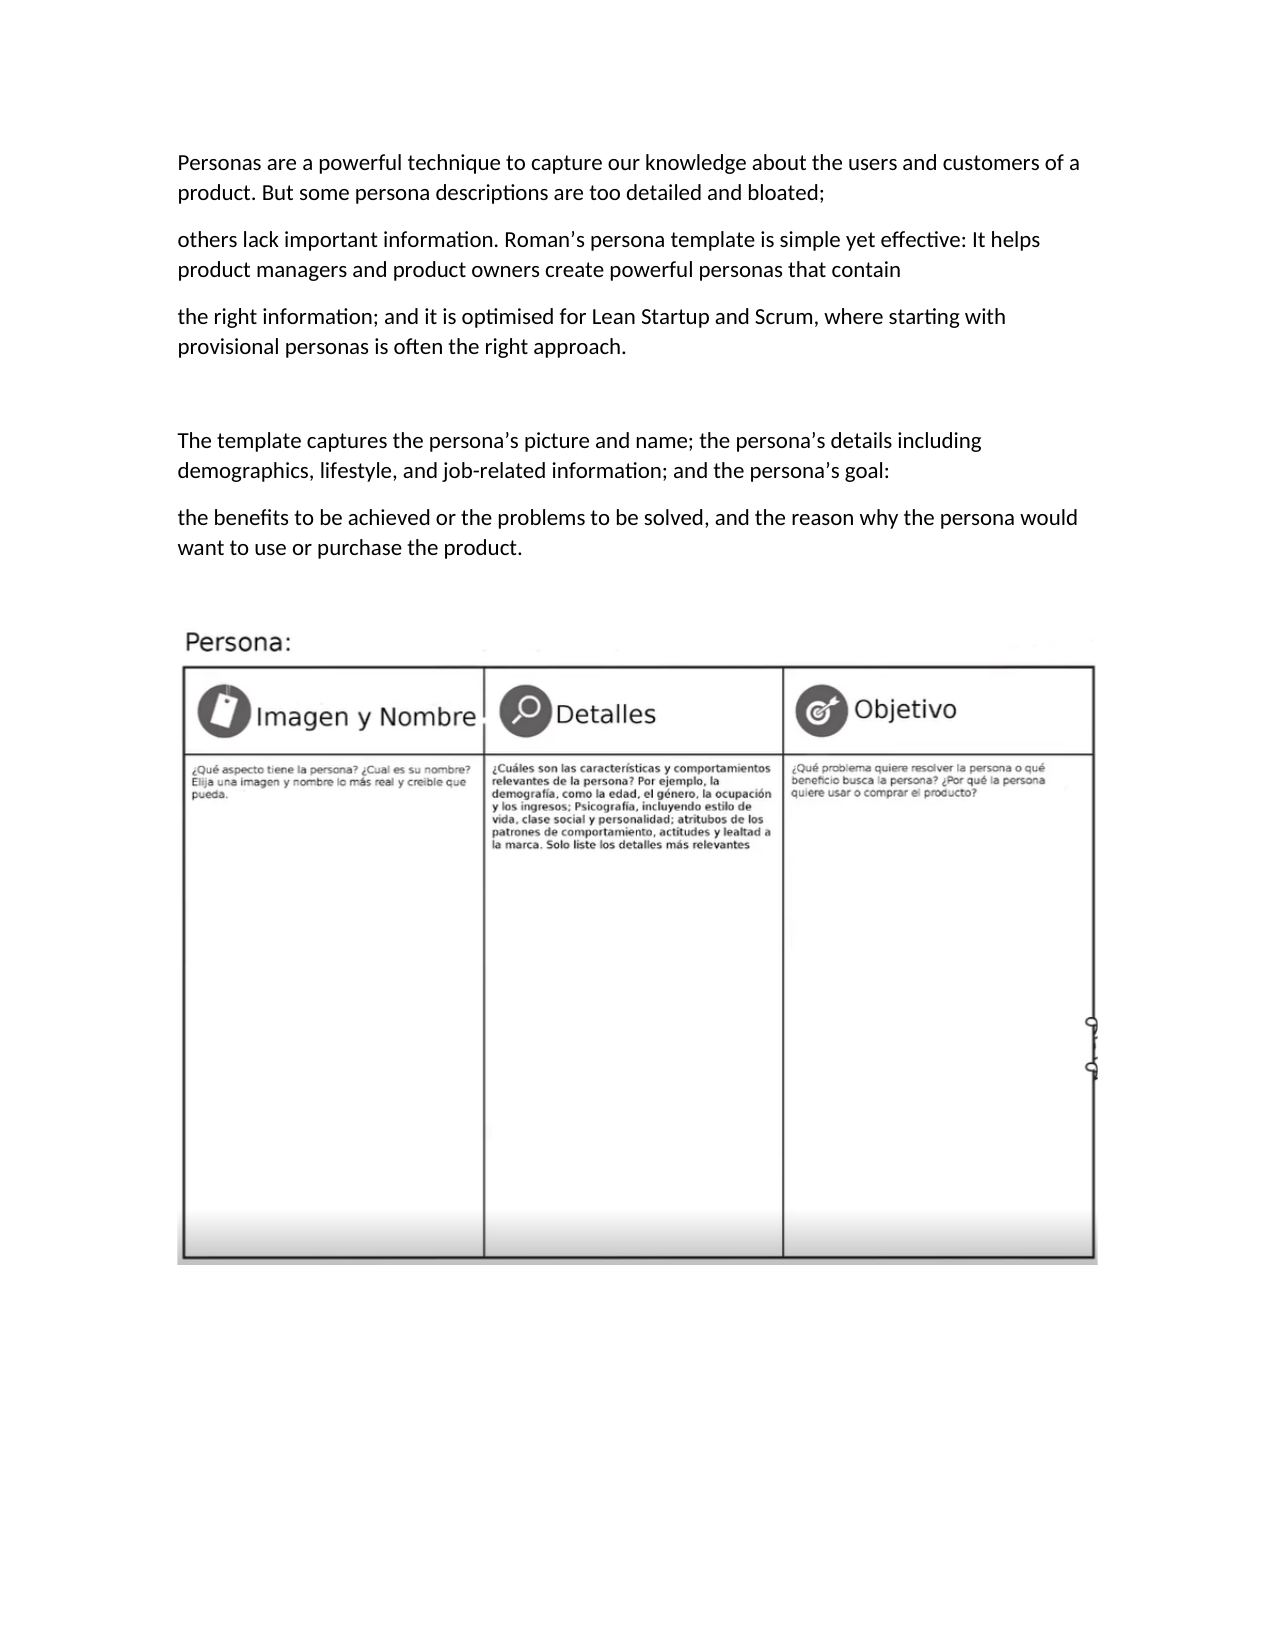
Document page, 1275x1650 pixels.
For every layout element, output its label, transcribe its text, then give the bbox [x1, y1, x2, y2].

text the right information; and it is optimised for Lean Startup and Scrum, where starting with provisional personas is often the right approach. [177, 302, 1098, 360]
picture [177, 626, 1098, 1265]
text the benefits to be achieved or the problems to be solved, and the reason why the persona would want to use or purchase the product. [177, 503, 1098, 561]
text others lack important information. Roman’s persona template is simple yet effective: It helps product managers and product owners create powerful personas that contain [177, 225, 1098, 283]
text Personas are a powerful technique to capture our knowledge about the users and customers of a product. But some persona descriptions are too detailed and bloated; [177, 148, 1098, 206]
text The template captures the persona’s picture and name; the persona’s details including demographics, lifestyle, and job-related information; and the persona’s goal: [177, 426, 1098, 484]
